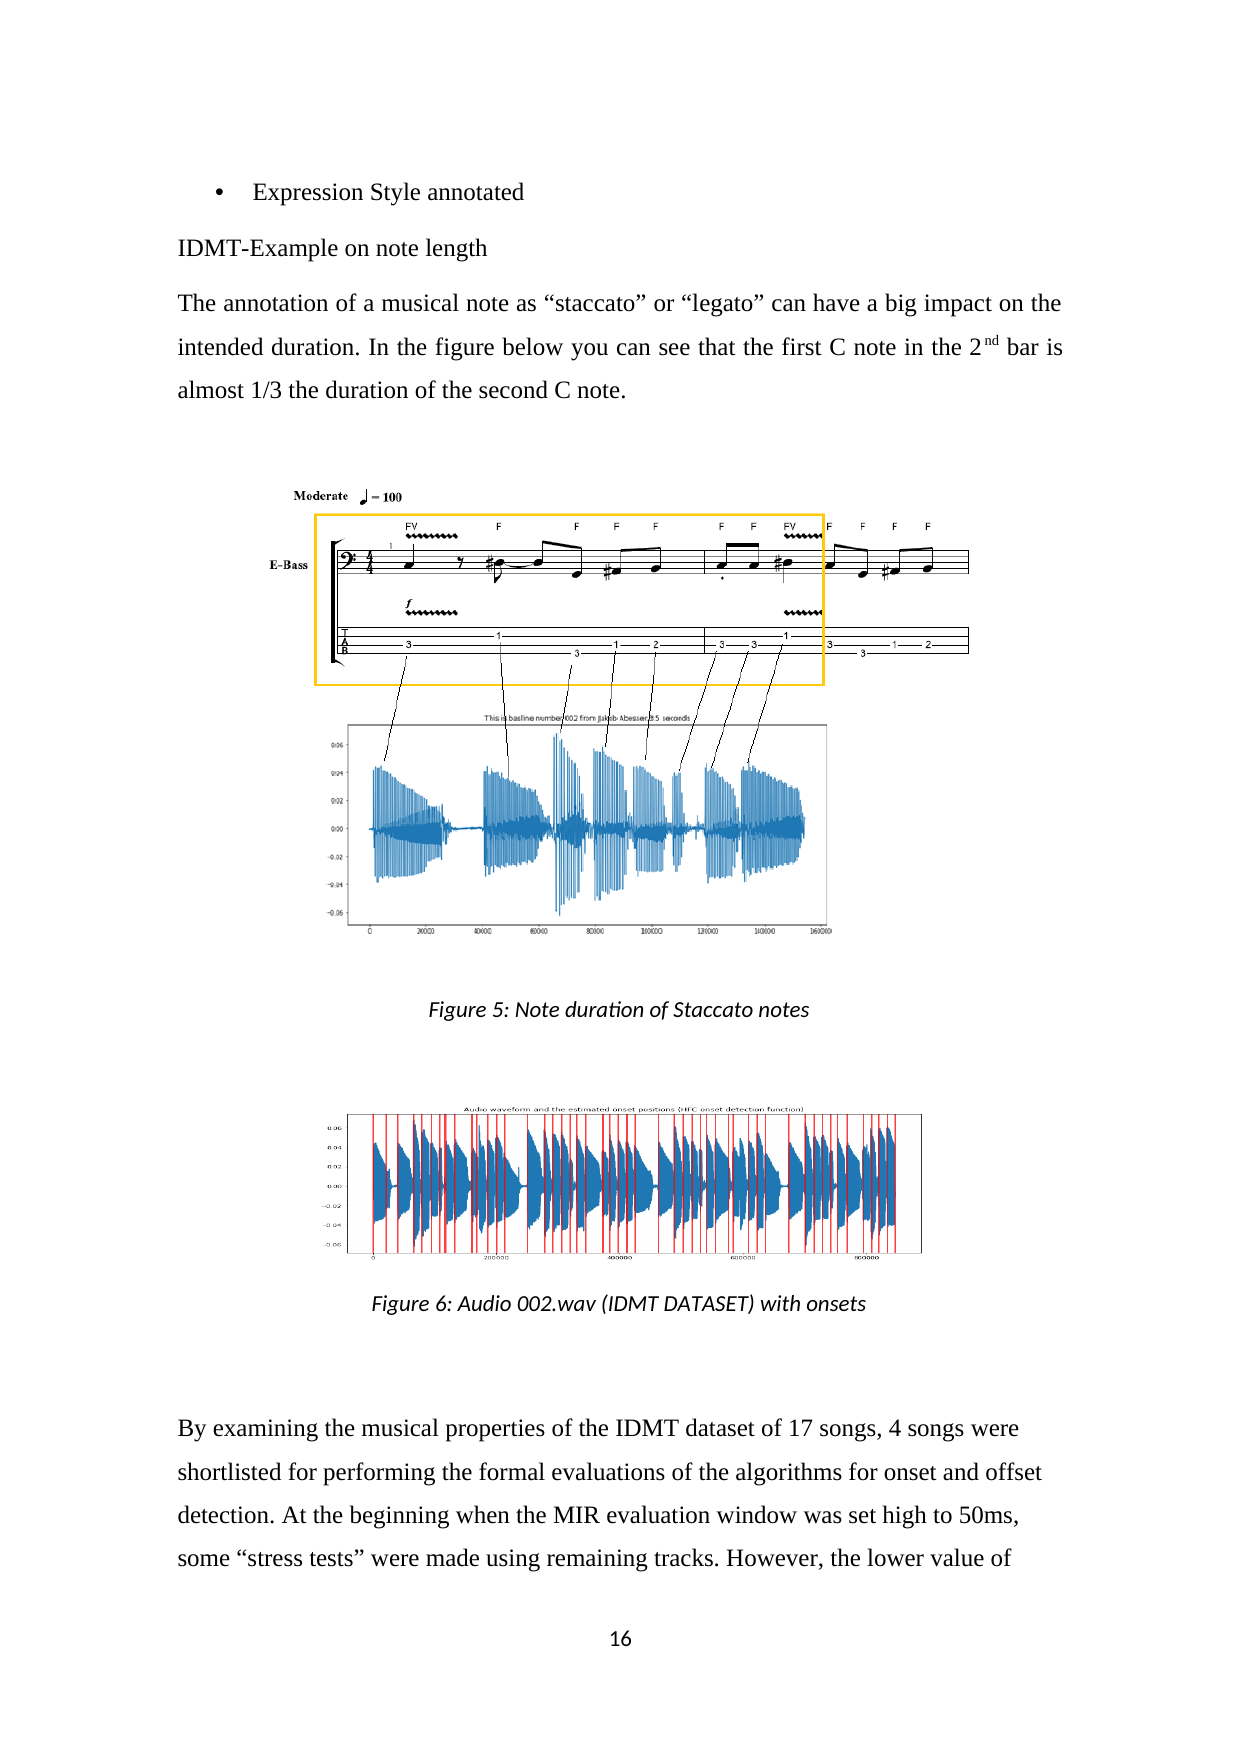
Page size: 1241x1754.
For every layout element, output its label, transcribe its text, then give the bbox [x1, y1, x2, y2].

list Expression Style annotated [215, 177, 1063, 206]
picture [268, 489, 973, 969]
text IDMT-Example on note length [177, 233, 1063, 262]
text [177, 1413, 1063, 1572]
text The annotation of a musical note as “staccato” or “legato” can have a big impact on the intended duration. In the figure below you can see that the first C note in the 2nd bar is almost 1/3 the duration of the second C note. [177, 288, 1063, 403]
text Figure 5: Note duration of Staccato notes [177, 996, 1063, 1023]
text Figure 6: Audio 002.wav (IDMT DATASET) with onsets [177, 1289, 1063, 1317]
picture [316, 1104, 925, 1263]
